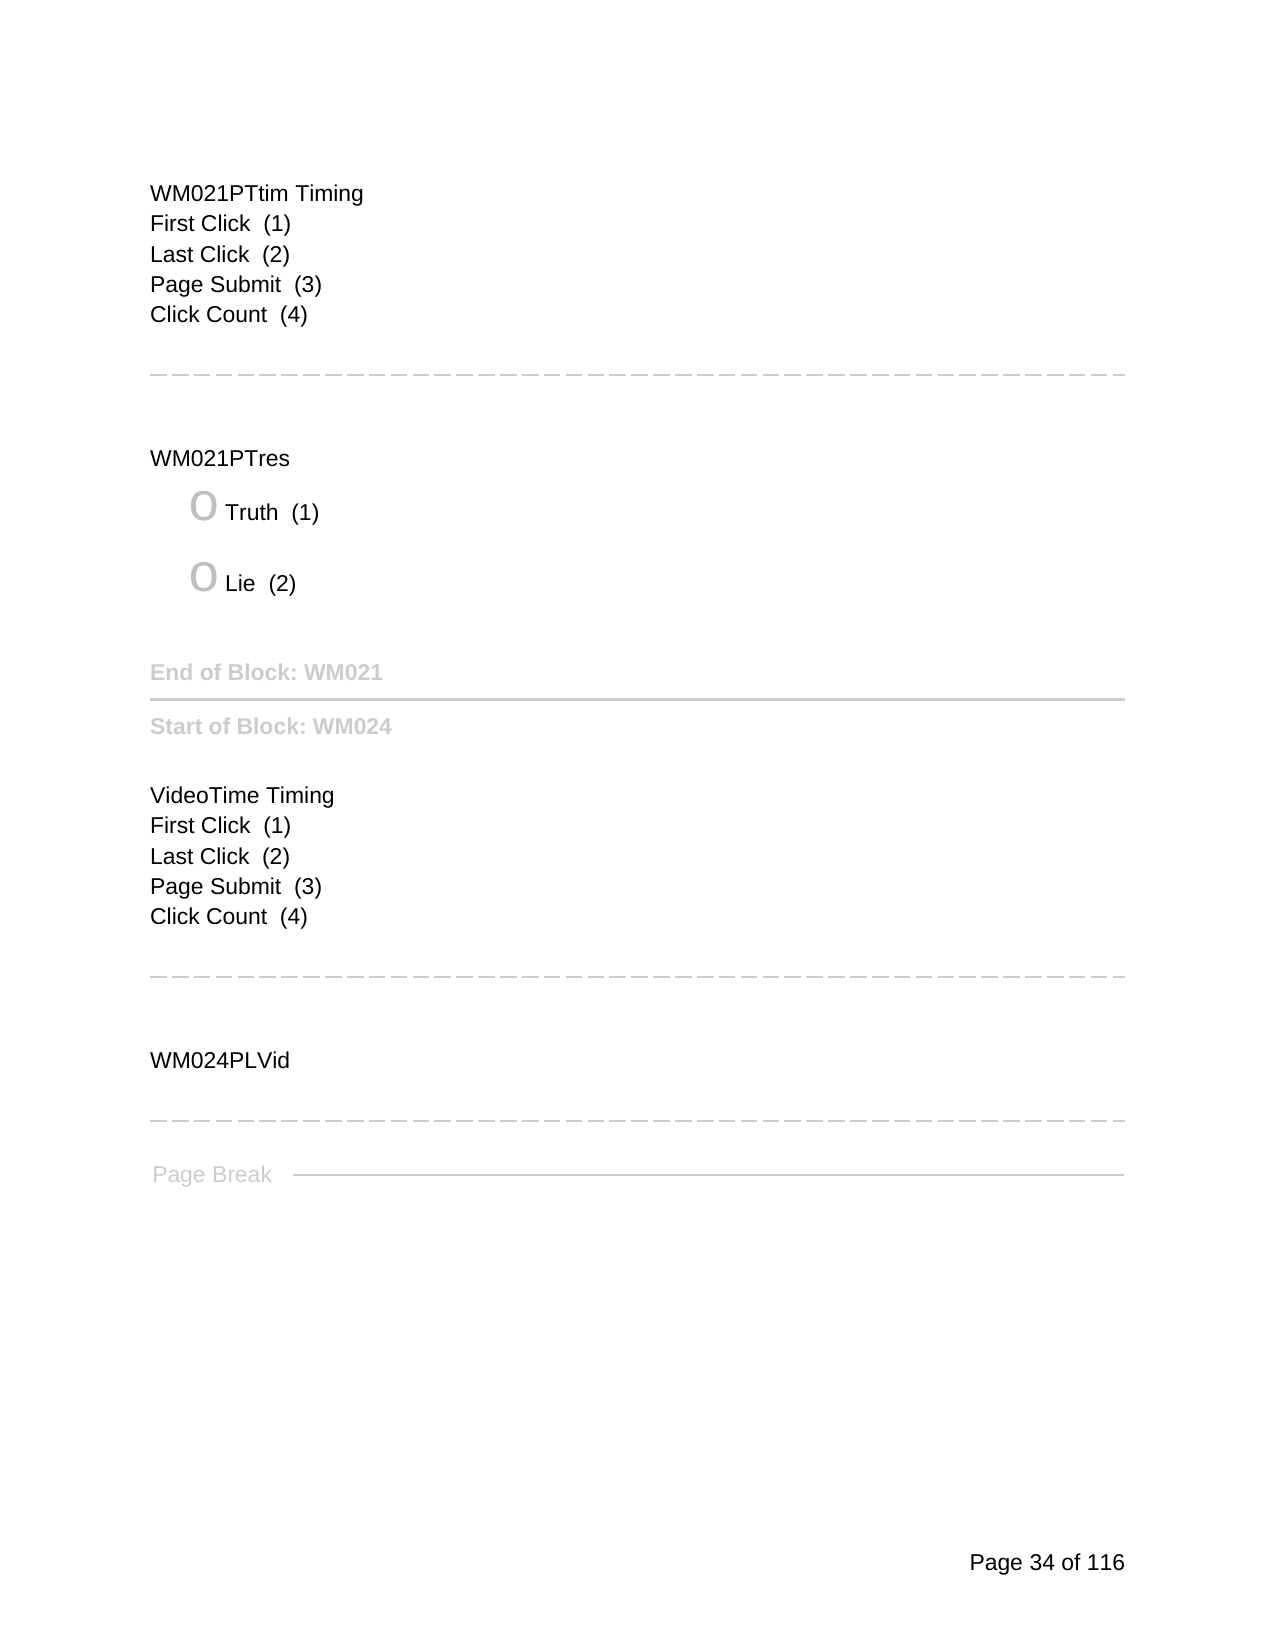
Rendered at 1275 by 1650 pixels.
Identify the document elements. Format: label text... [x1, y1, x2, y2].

list First Click (1) [150, 210, 1125, 237]
list Click Count (4) [150, 903, 1125, 929]
list Truth (1) [187, 475, 1125, 537]
list First Click (1) [150, 812, 1125, 839]
list Click Count (4) [150, 301, 1125, 327]
table_header Page Break [151, 1161, 291, 1201]
table_header [291, 1161, 1125, 1201]
list Last Click (2) [150, 241, 1125, 267]
list Last Click (2) [150, 843, 1125, 869]
text Start of Block: WM024 [150, 713, 1125, 739]
list Page Submit (3) [150, 271, 1125, 297]
text WM024PLVid [150, 1047, 1125, 1073]
list Page Submit (3) [150, 873, 1125, 899]
list Lie (2) [187, 546, 1125, 607]
text VideoTime Timing [150, 782, 1125, 808]
text WM021PTres [150, 445, 1125, 471]
text WM021PTtim Timing [150, 180, 1125, 207]
text End of Block: WM021 [150, 659, 1125, 685]
